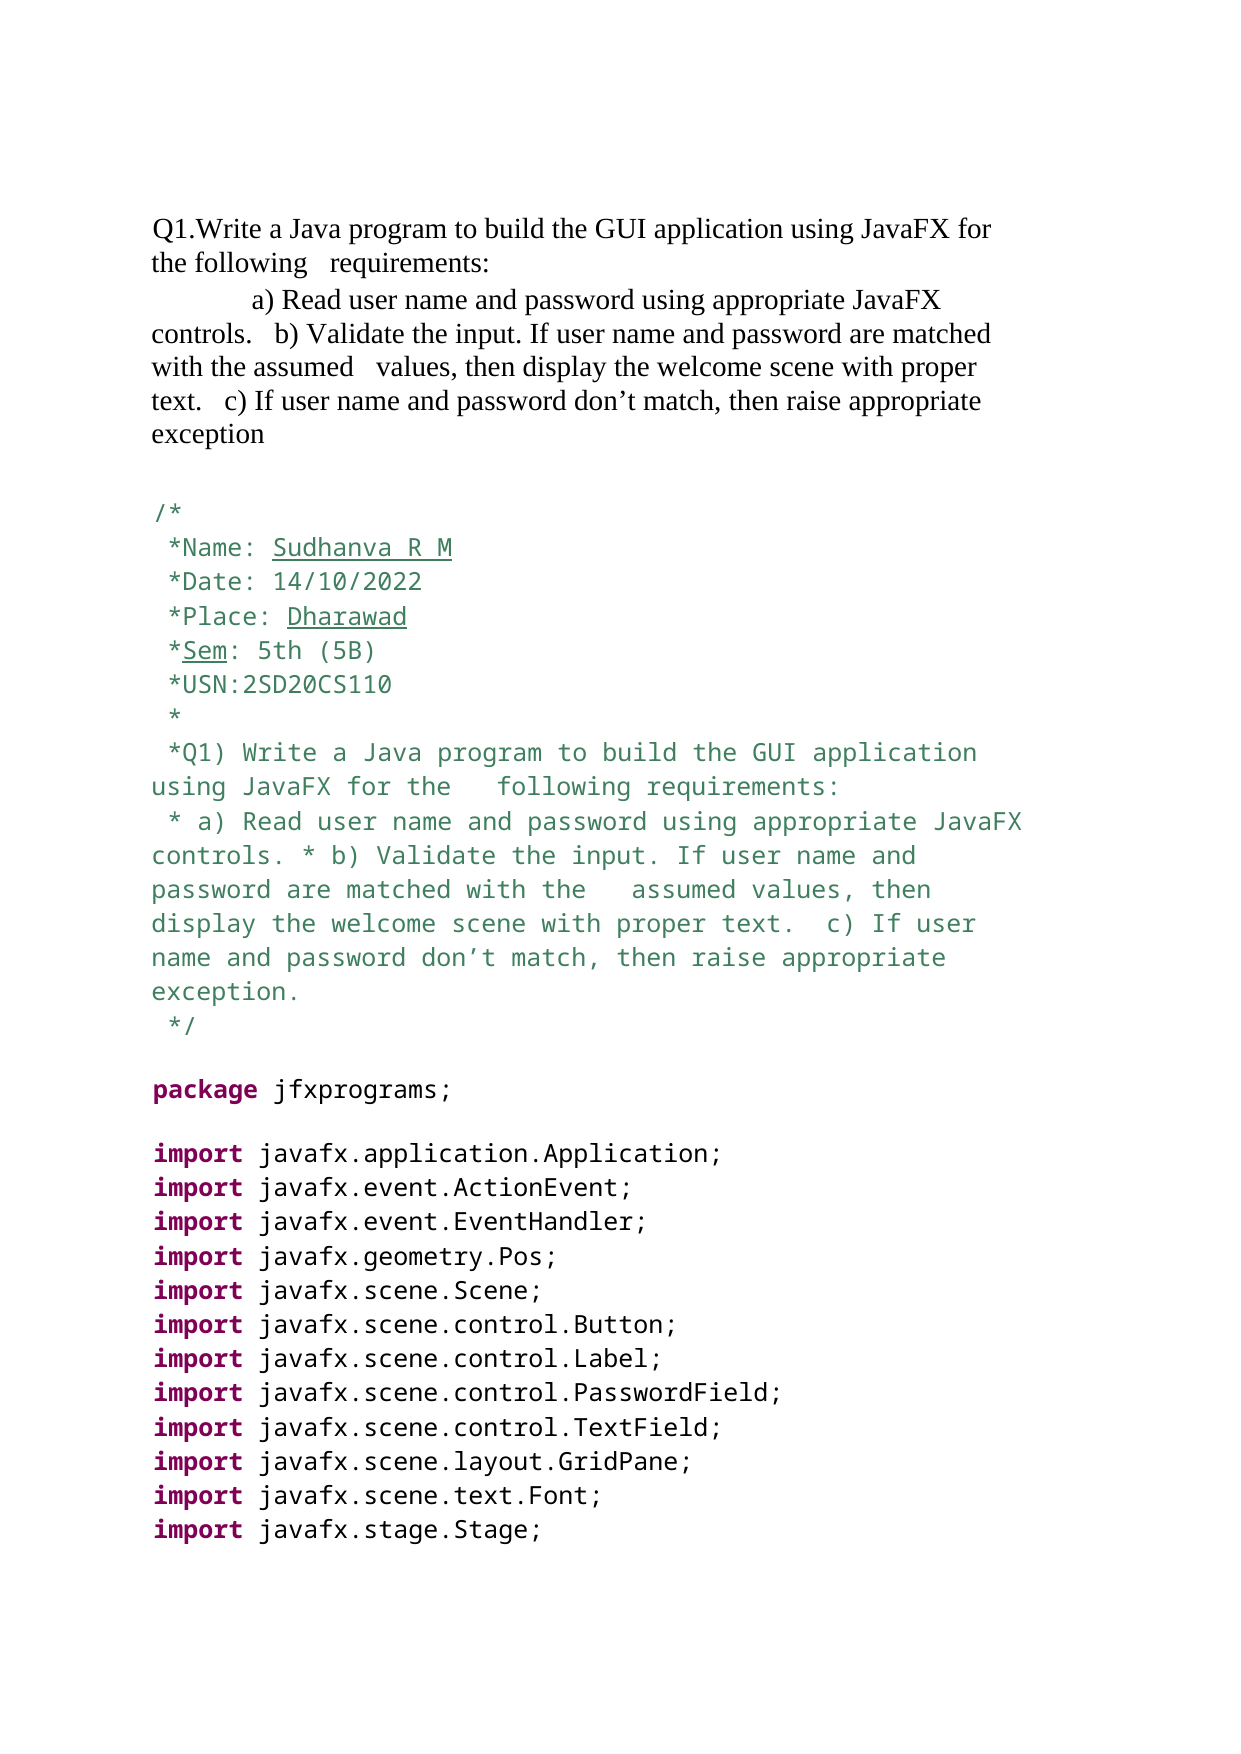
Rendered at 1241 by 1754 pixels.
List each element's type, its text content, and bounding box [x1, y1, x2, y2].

text a) Read user name and password using appropriate JavaFX controls. b) Validate the input. If user name and password are matched with the assumed values, then display the welcome scene with proper text. c) If user name and password don’t match, then raise appropriate exception [151, 282, 1027, 450]
text */ [167, 1009, 1090, 1043]
text import javafx.event.EventHandler; [153, 1204, 1090, 1238]
text * a) Read user name and password using appropriate JavaFX controls. * b) Validate the input. If user name and password are matched with the assumed values, then display the welcome scene with proper text. c) If user name and password don’t match, then raise appropriate exception. [151, 804, 1036, 1008]
text import javafx.scene.control.PasswordField; [153, 1375, 1090, 1409]
text *USN:2SD20CS110 [167, 667, 1090, 701]
text import javafx.scene.control.Label; [153, 1341, 1090, 1375]
text import javafx.stage.Stage; [153, 1512, 1090, 1546]
text *Sem: 5th (5B) [167, 632, 1090, 666]
text import javafx.event.ActionEvent; [153, 1170, 1090, 1204]
text *Q1) Write a Java program to build the GUI application using JavaFX for the following requirements: [151, 735, 1049, 803]
text import javafx.scene.layout.GridPane; [153, 1443, 1090, 1477]
text *Name: Sudhanva R M [167, 530, 1090, 564]
text *Date: 14/10/2022 [167, 564, 1090, 598]
text package jfxprograms; [153, 1072, 1090, 1106]
text /* [153, 496, 1090, 530]
text import javafx.geometry.Pos; [153, 1238, 1090, 1272]
text *Place: Dharawad [167, 598, 1090, 632]
text import javafx.scene.control.TextField; [153, 1409, 1090, 1443]
text import javafx.scene.control.Button; [153, 1307, 1090, 1341]
text import javafx.scene.Scene; [153, 1272, 1090, 1307]
text * [167, 701, 1090, 735]
text import javafx.application.Application; [153, 1136, 1090, 1170]
text Q1.Write a Java program to build the GUI application using JavaFX for the following requirements: [151, 212, 1015, 279]
text import javafx.scene.text.Font; [153, 1477, 1090, 1512]
